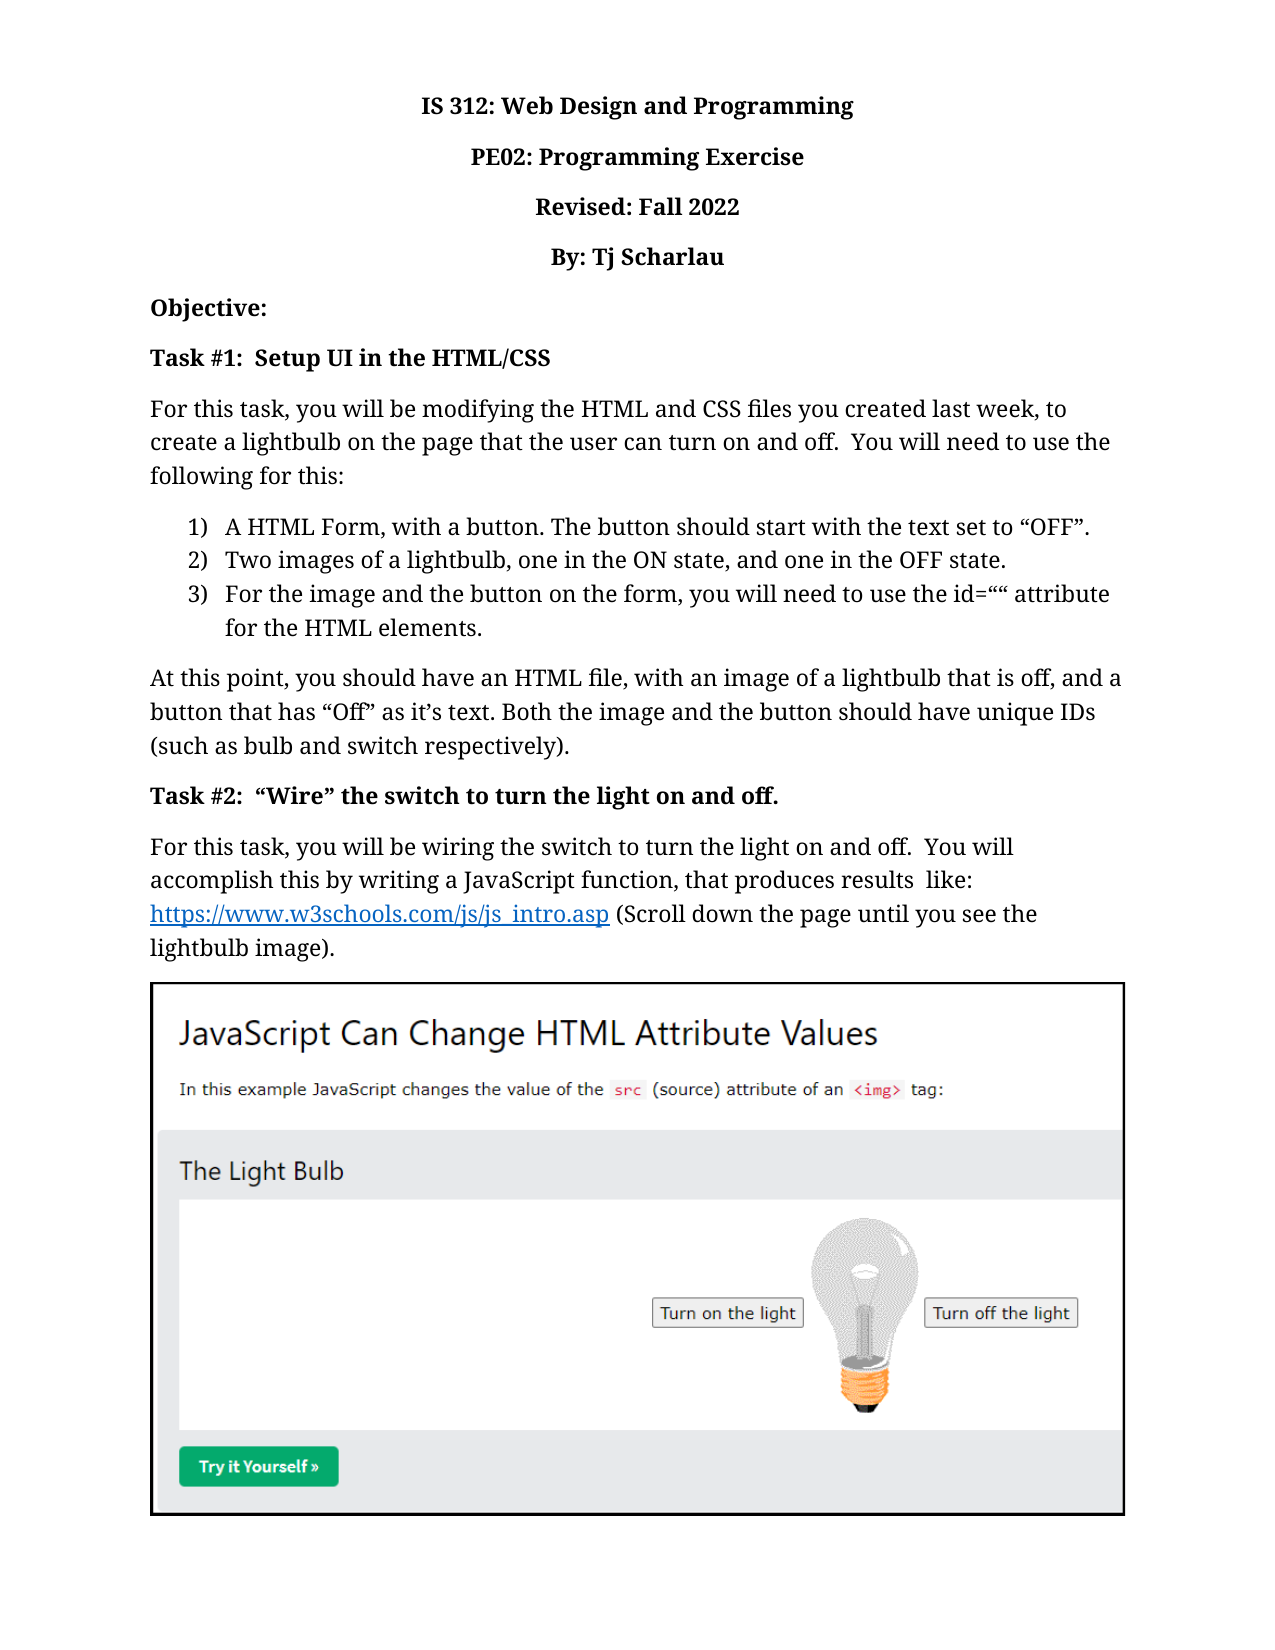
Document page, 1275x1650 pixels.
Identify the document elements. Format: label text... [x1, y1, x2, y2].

text Task #2: “Wire” the switch to turn the light on and off. [150, 780, 1125, 811]
text At this point, you should have an HTML file, with an image of a lightbulb that is off, and a button that has “Off” as it’s text. Both the image and the button should have unique IDs (such as bulb and switch respectively). [150, 662, 1125, 761]
text For this task, you will be wiring the switch to turn the light on and off. You will accomplish this by writing a JavaScript function, that produces results like: https://www.w3schools.com/js/js_intro.asp (Scroll down the page until you see the lightbulb image). [150, 830, 1125, 963]
text By: Tj Scharlau [150, 241, 1125, 272]
text Task #1: Setup UI in the HTML/CSS [150, 342, 1125, 373]
text Objective: [150, 292, 1125, 323]
picture [150, 982, 1125, 1516]
text Revised: Fall 2022 [150, 191, 1125, 222]
list For the image and the button on the form, you will need to use the id=““ attribute for the HTML elements. [187, 578, 1125, 643]
text IS 312: Web Design and Programming [150, 90, 1125, 121]
text For this task, you will be modifying the HTML and CSS files you created last week, to create a lightbulb on the page that the user can turn on and off. You will need to use the following for this: [150, 392, 1125, 491]
list A HTML Form, with a button. The button should start with the text set to “OFF”. [187, 510, 1125, 542]
text PE02: Programming Exercise [150, 140, 1125, 172]
list Two images of a lightbulb, one in the ON state, and one in the OFF state. [187, 544, 1125, 575]
